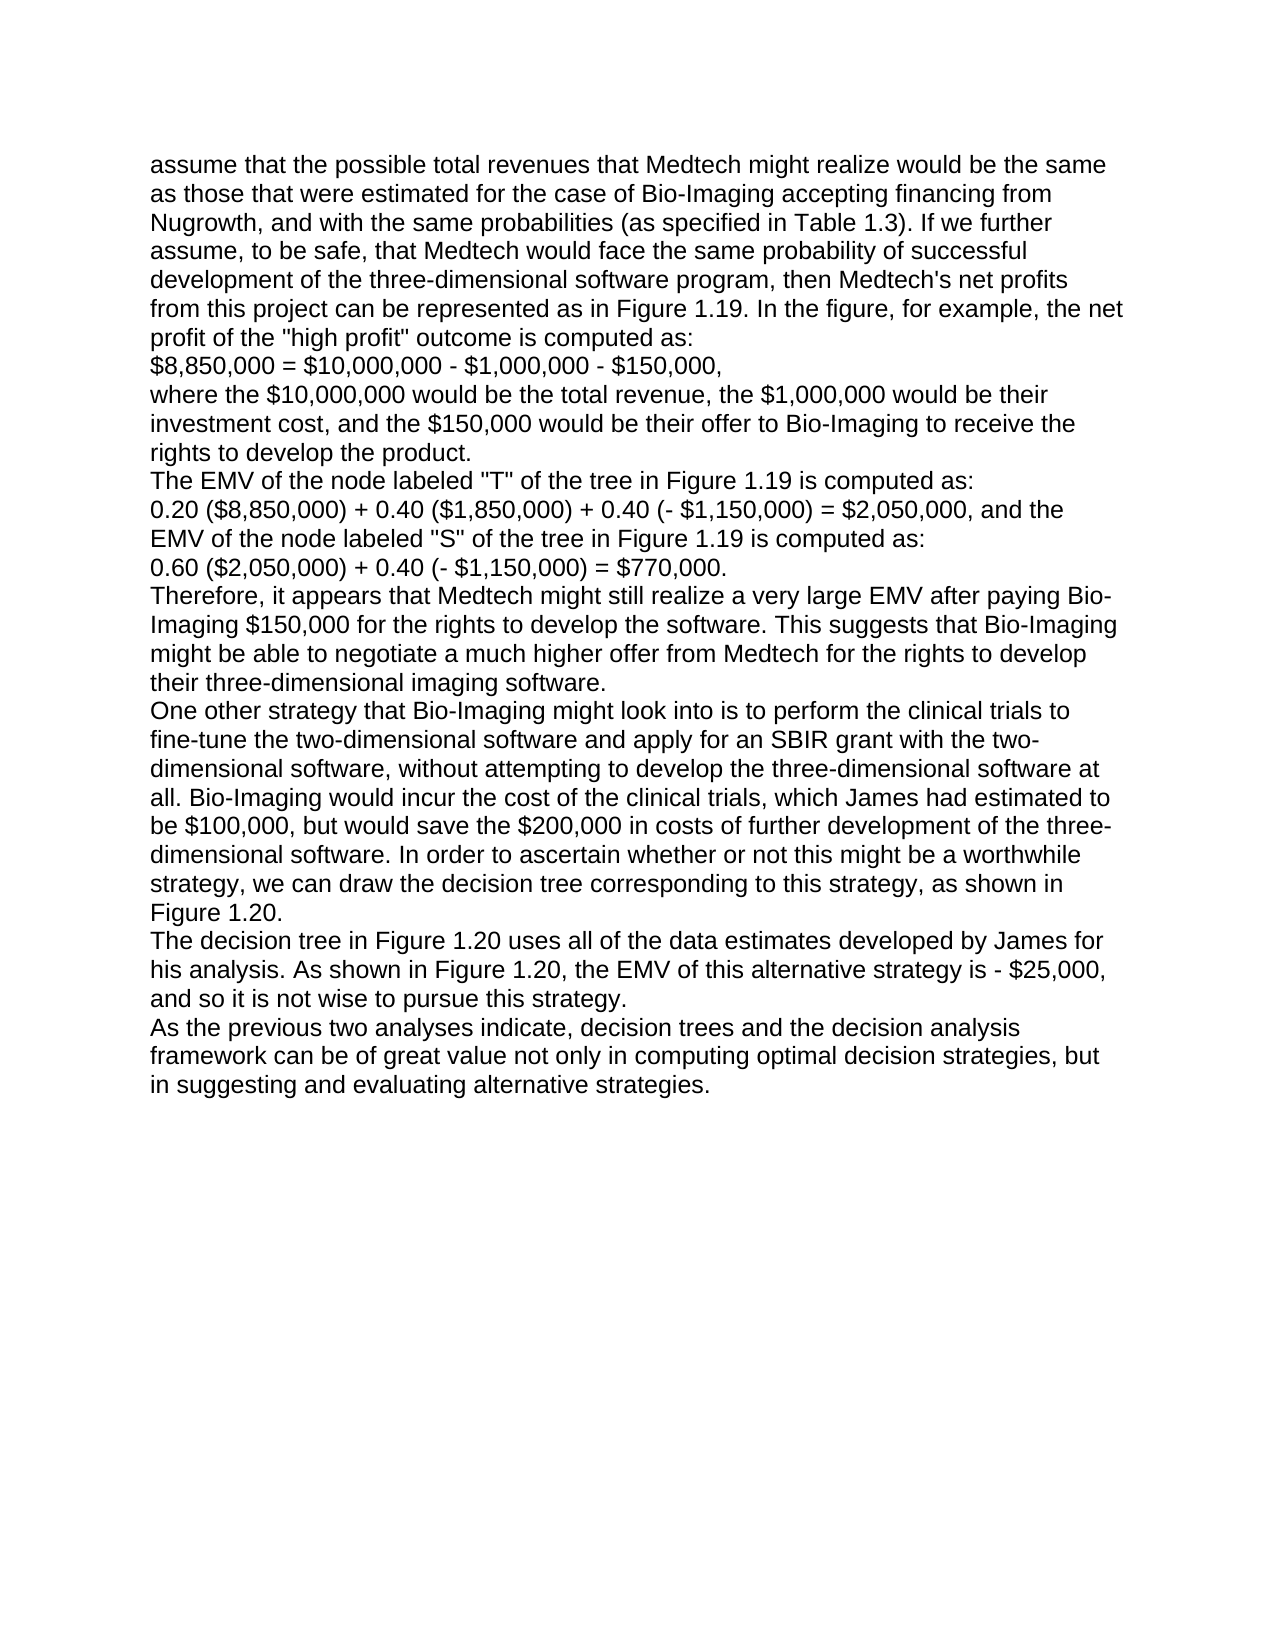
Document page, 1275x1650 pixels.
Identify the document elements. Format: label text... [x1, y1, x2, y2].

text The decision tree in Figure 1.20 uses all of the data estimates developed by James for his analysis. As shown in Figure 1.20, the EMV of this alternative strategy is - $25,000, and so it is not wise to pursue this strategy. [150, 926, 1125, 1012]
text One other strategy that Bio-Imaging might look into is to perform the clinical trials to fine-tune the two-dimensional software and apply for an SBIR grant with the two-dimensional software, without attempting to develop the three-dimensional software at all. Bio-Imaging would incur the cost of the clinical trials, which James had estimated to be $100,000, but would save the $200,000 in costs of further development of the three-dimensional software. In order to ascertain whether or not this might be a worthwhile strategy, we can draw the decision tree corresponding to this strategy, as shown in Figure 1.20. [150, 696, 1125, 926]
text The EMV of the node labeled "T" of the tree in Figure 1.19 is computed as: [150, 466, 1125, 495]
text As the previous two analyses indicate, decision trees and the decision analysis framework can be of great value not only in computing optimal decision strategies, but in suggesting and evaluating alternative strategies. [150, 1012, 1125, 1099]
text 0.20 ($8,850,000) + 0.40 ($1,850,000) + 0.40 (- $1,150,000) = $2,050,000, and the EMV of the node labeled "S" of the tree in Figure 1.19 is computed as: [150, 495, 1125, 552]
text where the $10,000,000 would be the total revenue, the $1,000,000 would be their investment cost, and the $150,000 would be their offer to Bio-Imaging to receive the rights to develop the product. [150, 380, 1125, 466]
text 0.60 ($2,050,000) + 0.40 (- $1,150,000) = $770,000. [150, 552, 1125, 581]
text Therefore, it appears that Medtech might still realize a very large EMV after paying Bio-Imaging $150,000 for the rights to develop the software. This suggests that Bio-Imaging might be able to negotiate a much higher offer from Medtech for the rights to develop their three-dimensional imaging software. [150, 581, 1125, 696]
text $8,850,000 = $10,000,000 - $1,000,000 - $150,000, [150, 351, 1125, 380]
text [150, 150, 1125, 351]
